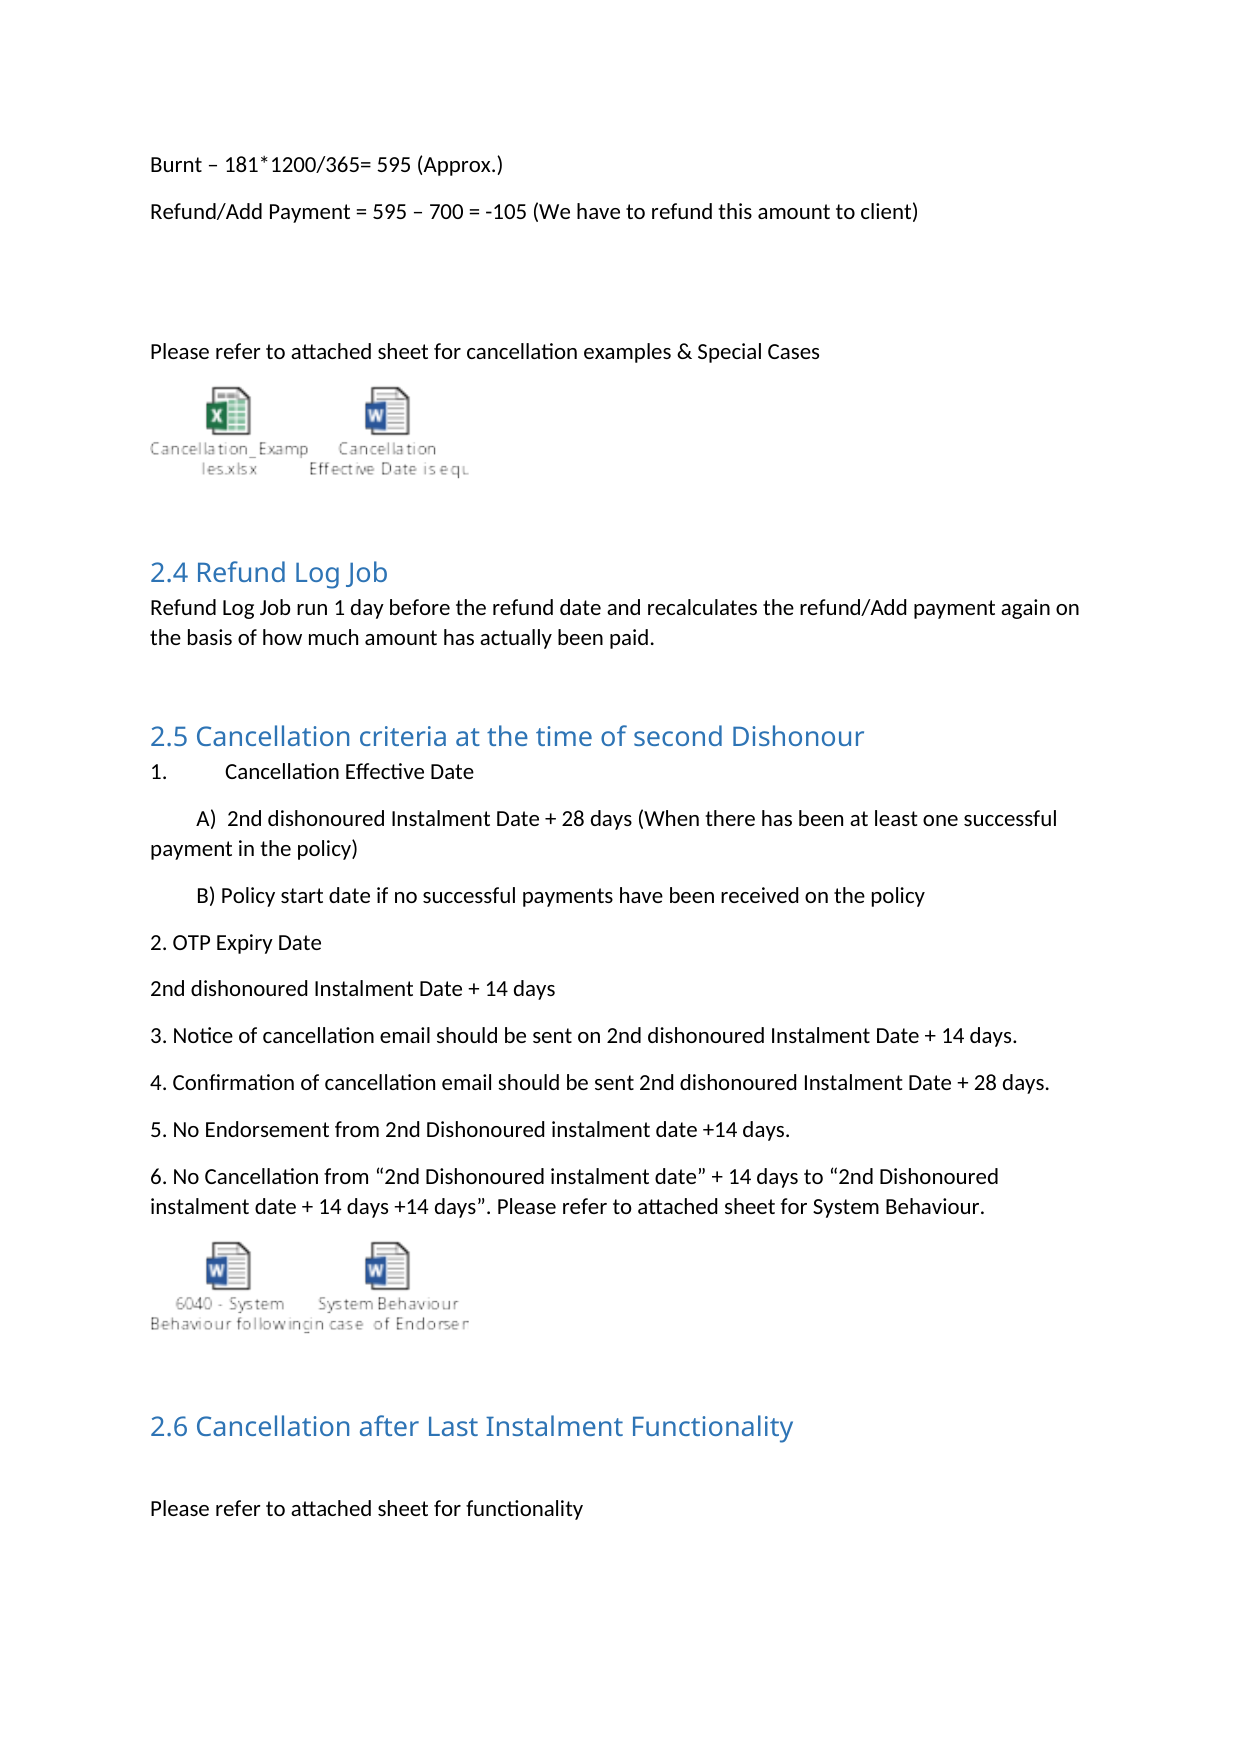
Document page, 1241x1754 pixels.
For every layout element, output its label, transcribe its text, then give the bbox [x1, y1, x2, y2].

text 6. No Cancellation from “2nd Dishonoured instalment date” + 14 days to “2nd Dishonoured instalment date + 14 days +14 days”. Please refer to attached sheet for System Behaviour. [150, 1162, 1090, 1220]
subtitle 2.4 Refund Log Job [150, 553, 1090, 590]
subtitle 2.5 Cancellation criteria at the time of second Dishonour [150, 717, 1090, 754]
text 1. Cancellation Effective Date [150, 757, 1090, 785]
subtitle 2.6 Cancellation after Last Instalment Functionality [150, 1408, 1090, 1445]
text Burnt – 181*1200/365= 595 (Approx.) [150, 150, 1090, 178]
text 4. Confirmation of cancellation email should be sent 2nd dishonoured Instalment Date + 28 days. [150, 1068, 1090, 1096]
text 2. OTP Expiry Date [150, 928, 1090, 956]
text Please refer to attached sheet for cancellation examples & Special Cases [150, 337, 1090, 366]
text Refund Log Job run 1 day before the refund date and recalculates the refund/Add payment again on the basis of how much amount has actually been paid. [150, 593, 1090, 651]
text Please refer to attached sheet for functionality [150, 1494, 1090, 1523]
text 2nd dishonoured Instalment Date + 14 days [150, 974, 1090, 1002]
text 3. Notice of cancellation email should be sent on 2nd dishonoured Instalment Date + 14 days. [150, 1021, 1090, 1049]
text 5. No Endorsement from 2nd Dishonoured instalment date +14 days. [150, 1115, 1090, 1143]
text Refund/Add Payment = 595 – 700 = -105 (We have to refund this amount to client) [150, 197, 1090, 225]
text B) Policy start date if no successful payments have been received on the policy [150, 881, 1090, 909]
text A) 2nd dishonoured Instalment Date + 28 days (When there has been at least one successful payment in the policy) [150, 804, 1090, 862]
